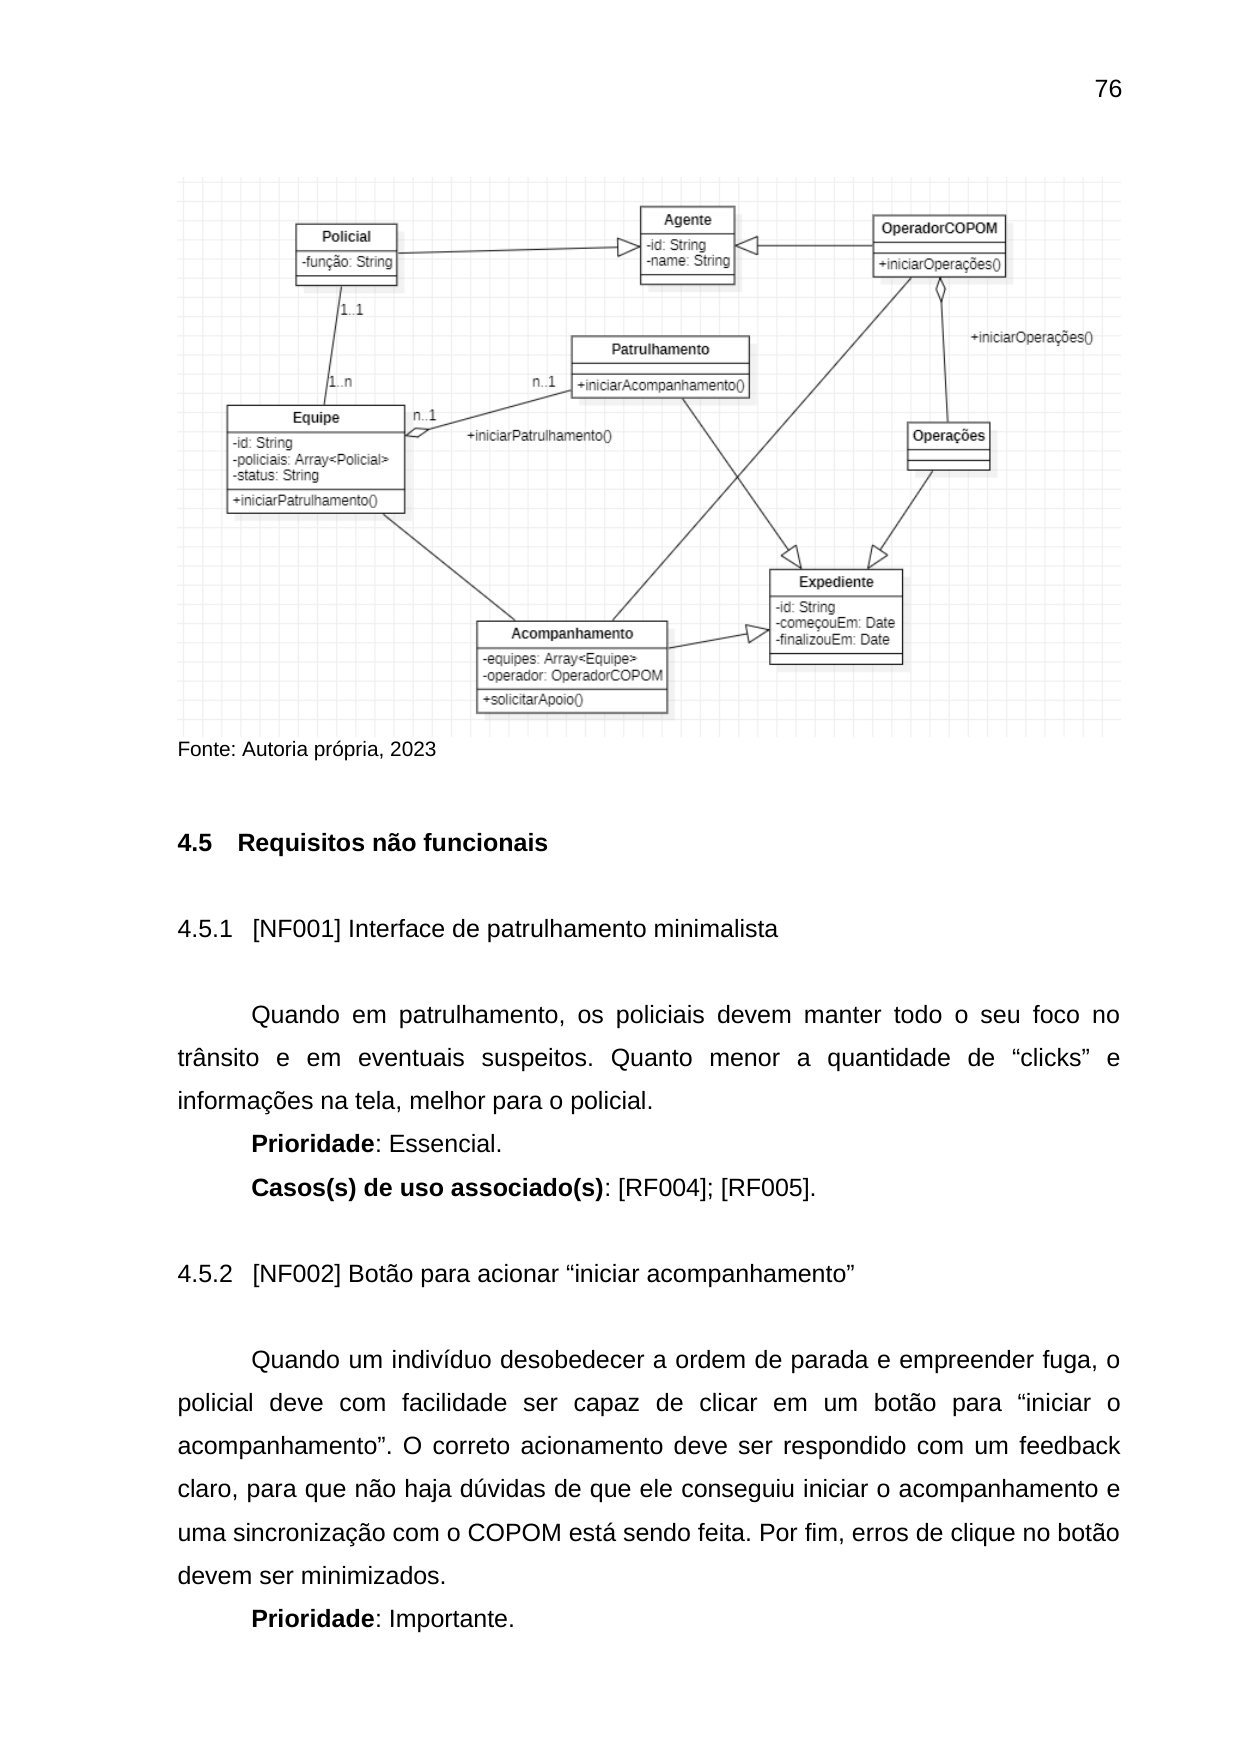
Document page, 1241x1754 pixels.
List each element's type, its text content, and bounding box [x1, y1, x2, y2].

text Fonte: Autoria própria, 2023 [177, 737, 1122, 761]
text Quando em patrulhamento, os policiais devem manter todo o seu foco no trânsito e em eventuais suspeitos. Quanto menor a quantidade de “clicks” e informações na tela, melhor para o policial. [177, 1000, 1122, 1115]
picture [177, 177, 1121, 737]
text Prioridade: Essencial. [177, 1129, 1122, 1158]
text Prioridade: Importante. [177, 1604, 1122, 1633]
subtitle [NF002] Botão para acionar “iniciar acompanhamento” [177, 1259, 1122, 1288]
subtitle Requisitos não funcionais [177, 828, 1122, 856]
text Casos(s) de uso associado(s): [RF004]; [RF005]. [177, 1173, 1122, 1201]
subtitle [NF001] Interface de patrulhamento minimalista [177, 914, 1122, 943]
text Quando um indivíduo desobedecer a ordem de parada e empreender fuga, o policial deve com facilidade ser capaz de clicar em um botão para “iniciar o acompanhamento”. O correto acionamento deve ser respondido com um feedback claro, para que não haja dúvidas de que ele conseguiu iniciar o acompanhamento e uma sincronização com o COPOM está sendo feita. Por fim, erros de clique no botão devem ser minimizados. [177, 1345, 1122, 1589]
